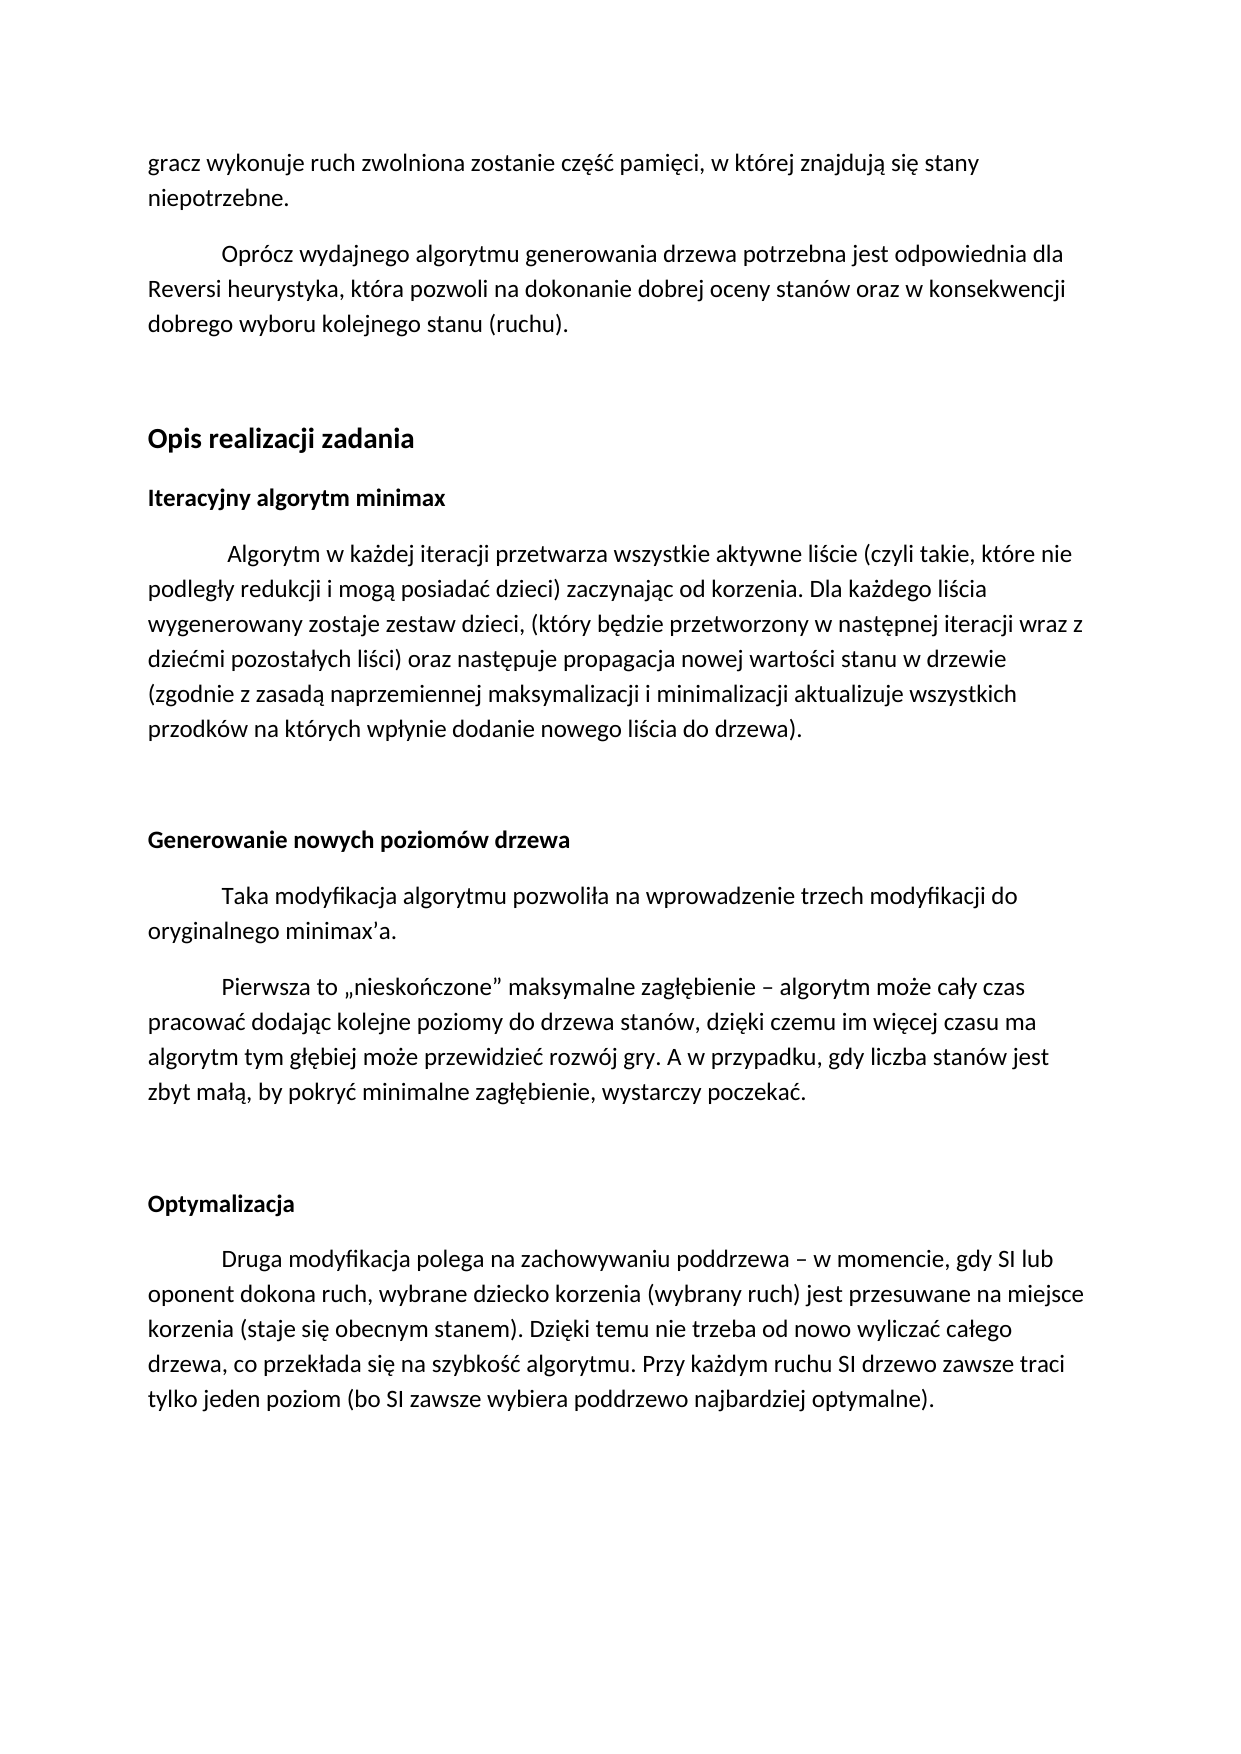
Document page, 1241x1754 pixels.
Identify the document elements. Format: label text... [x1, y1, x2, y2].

text Generowanie nowych poziomów drzewa [148, 824, 1093, 855]
text Oprócz wydajnego algorytmu generowania drzewa potrzebna jest odpowiednia dla Reversi heurystyka, która pozwoli na dokonanie dobrej oceny stanów oraz w konsekwencji dobrego wyboru kolejnego stanu (ruchu). [148, 238, 1093, 339]
text Opis realizacji zadania [148, 420, 1093, 456]
text Iteracyjny algorytm minimax [148, 482, 1093, 512]
text Optymalizacja [148, 1188, 1093, 1218]
text Taka modyfikacja algorytmu pozwoliła na wprowadzenie trzech modyfikacji do oryginalnego minimax’a. [148, 880, 1093, 946]
text Pierwsza to „nieskończone” maksymalne zagłębienie – algorytm może cały czas pracować dodając kolejne poziomy do drzewa stanów, dzięki czemu im więcej czasu ma algorytm tym głębiej może przewidzieć rozwój gry. A w przypadku, gdy liczba stanów jest zbyt małą, by pokryć minimalne zagłębienie, wystarczy poczekać. [148, 971, 1093, 1107]
text Druga modyfikacja polega na zachowywaniu poddrzewa – w momencie, gdy SI lub oponent dokona ruch, wybrane dziecko korzenia (wybrany ruch) jest przesuwane na miejsce korzenia (staje się obecnym stanem). Dzięki temu nie trzeba od nowo wyliczać całego drzewa, co przekłada się na szybkość algorytmu. Przy każdym ruchu SI drzewo zawsze traci tylko jeden poziom (bo SI zawsze wybiera poddrzewo najbardziej optymalne). [148, 1243, 1093, 1414]
text Algorytm w każdej iteracji przetwarza wszystkie aktywne liście (czyli takie, które nie podległy redukcji i mogą posiadać dzieci) zaczynając od korzenia. Dla każdego liścia wygenerowany zostaje zestaw dzieci, (który będzie przetworzony w następnej iteracji wraz z dziećmi pozostałych liści) oraz następuje propagacja nowej wartości stanu w drzewie (zgodnie z zasadą naprzemiennej maksymalizacji i minimalizacji aktualizuje wszystkich przodków na których wpłynie dodanie nowego liścia do drzewa). [148, 538, 1093, 743]
